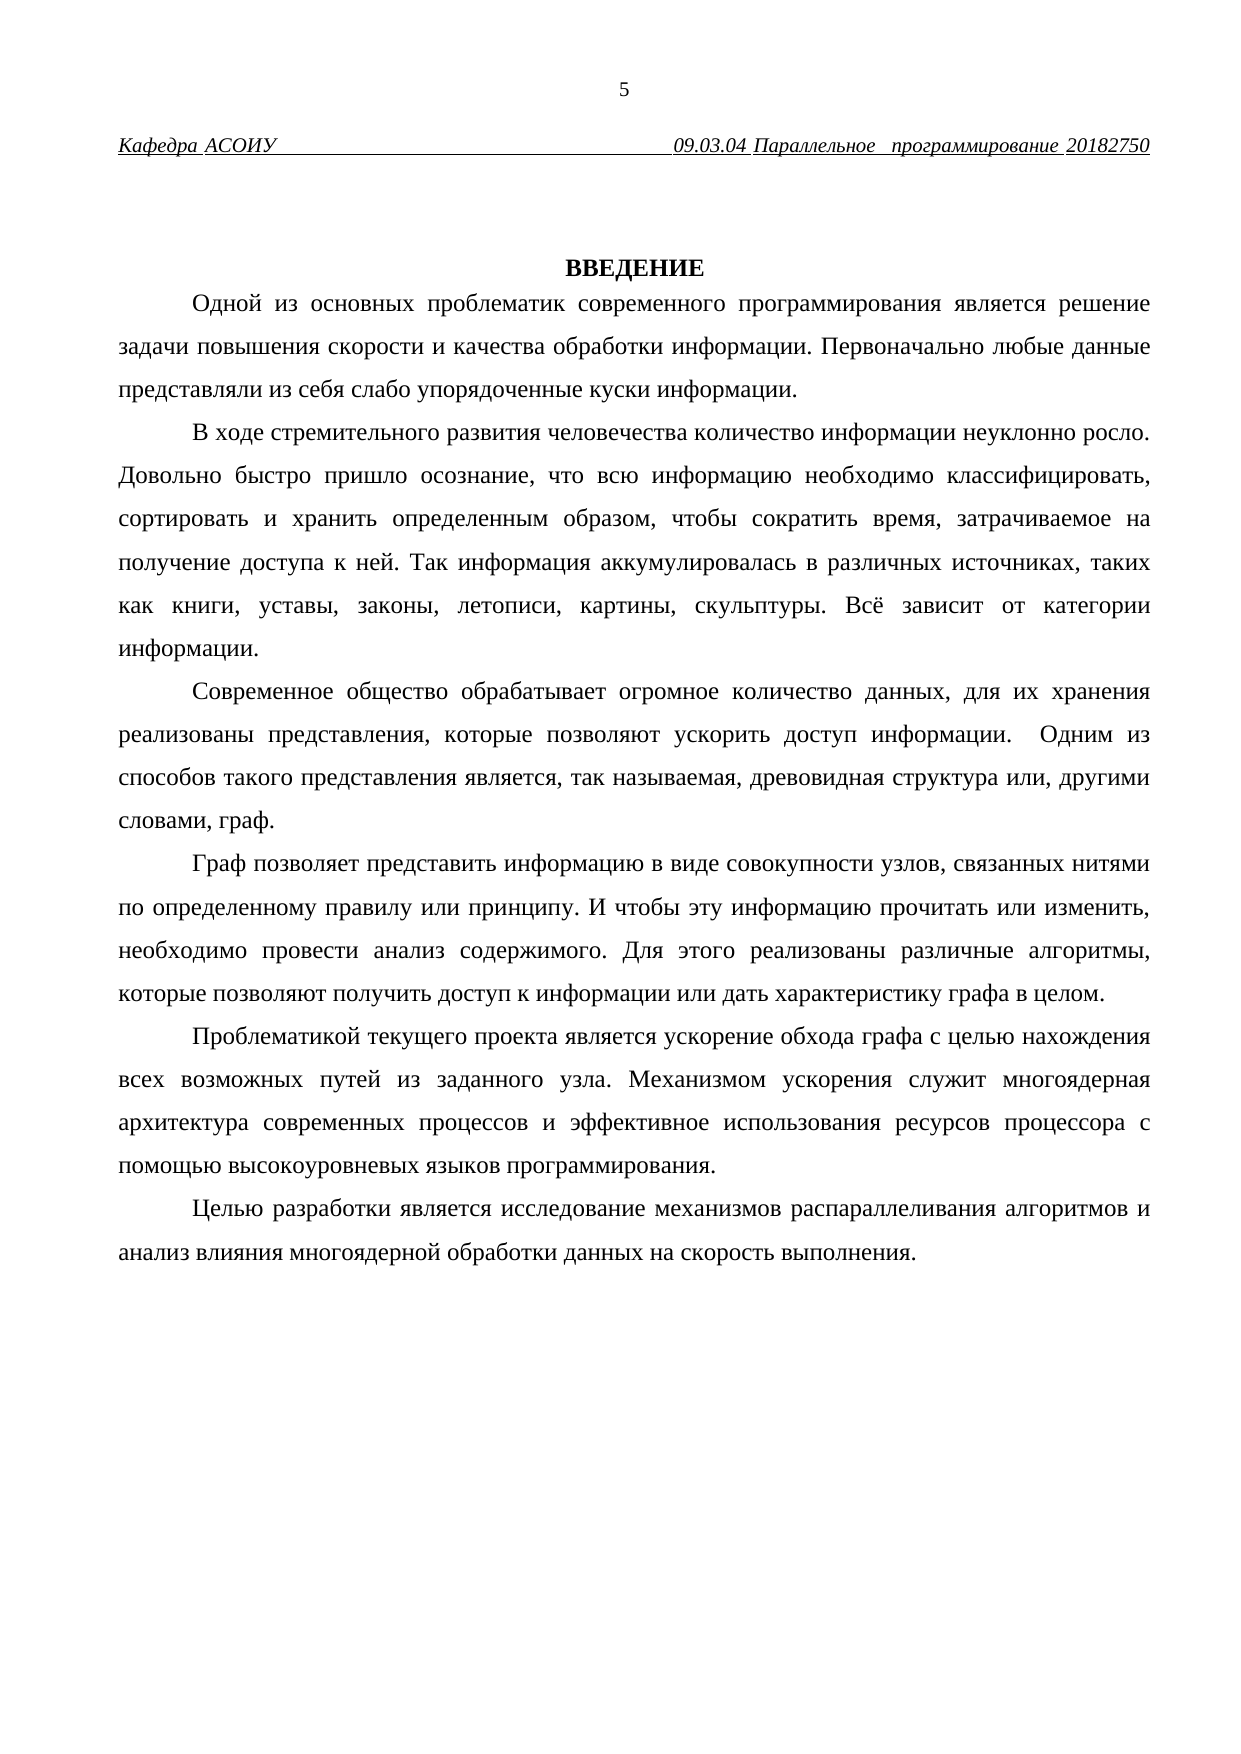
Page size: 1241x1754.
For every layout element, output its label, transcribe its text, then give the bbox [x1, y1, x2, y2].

text Граф позволяет представить информацию в виде совокупности узлов, связанных нитями по определенному правилу или принципу. И чтобы эту информацию прочитать или изменить, необходимо провести анализ содержимого. Для этого реализованы различные алгоритмы, которые позволяют получить доступ к информации или дать характеристику графа в целом. [118, 848, 1152, 1007]
text Целью разработки является исследование механизмов распараллеливания алгоритмов и анализ влияния многоядерной обработки данных на скорость выполнения. [118, 1193, 1152, 1265]
text Одной из основных проблематик современного программирования является решение задачи повышения скорости и качества обработки информации. Первоначально любые данные представляли из себя слабо упорядоченные куски информации. [118, 288, 1152, 403]
text Проблематикой текущего проекта является ускорение обхода графа с целью нахождения всех возможных путей из заданного узла. Механизмом ускорения служит многоядерная архитектура современных процессов и эффективное использования ресурсов процессора с помощью высокоуровневых языков программирования. [118, 1021, 1152, 1179]
subtitle ВВЕДЕНИЕ [118, 253, 1152, 282]
text Современное общество обрабатывает огромное количество данных, для их хранения реализованы представления, которые позволяют ускорить доступ информации. Одним из способов такого представления является, так называемая, древовидная структура или, другими словами, граф. [118, 676, 1152, 834]
text В ходе стремительного развития человечества количество информации неуклонно росло. Довольно быстро пришло осознание, что всю информацию необходимо классифицировать, сортировать и хранить определенным образом, чтобы сократить время, затрачиваемое на получение доступа к ней. Так информация аккумулировалась в различных источниках, таких как книги, уставы, законы, летописи, картины, скульптуры. Всё зависит от категории информации. [118, 417, 1152, 662]
